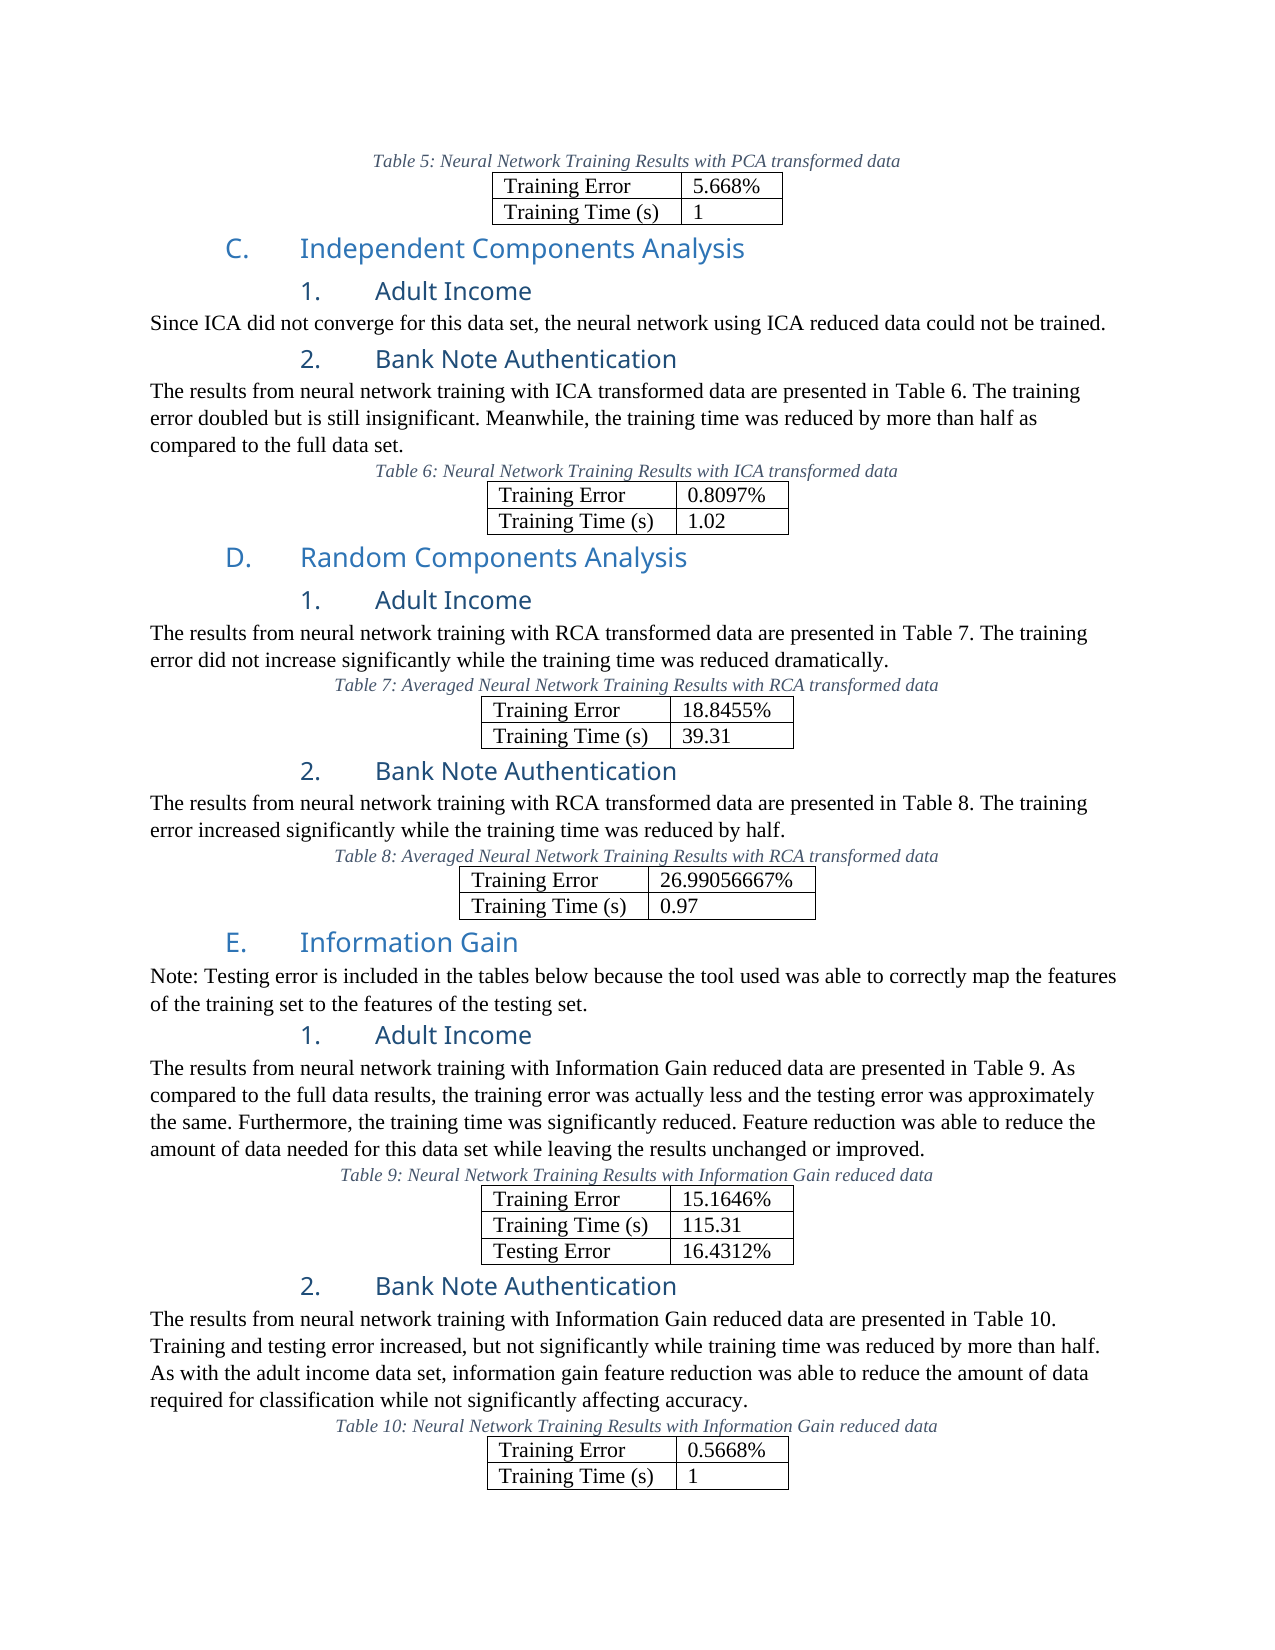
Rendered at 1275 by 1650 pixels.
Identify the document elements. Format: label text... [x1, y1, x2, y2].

table_header Training Error [488, 482, 676, 507]
table_cell 1 [677, 1463, 788, 1488]
table_header 15.1646% [671, 1186, 793, 1211]
table_header 0.8097% [677, 482, 788, 507]
subtitle Adult Income [300, 1018, 1125, 1052]
subtitle Bank Note Authentication [300, 341, 1125, 375]
table_cell 0.97 [649, 893, 815, 918]
text The results from neural network training with ICA transformed data are presented in Table 6. The training error doubled but is still insignificant. Meanwhile, the training time was reduced by more than half as compared to the full data set. [150, 378, 1125, 458]
table_header Training Error [493, 173, 681, 198]
table_cell Training Time (s) [482, 723, 670, 748]
table_header 18.8455% [671, 697, 793, 722]
table_header Training Error [482, 697, 670, 722]
table_header Training Error [482, 1186, 670, 1211]
text Since ICA did not converge for this data set, the neural network using ICA reduced data could not be trained. [150, 310, 1125, 335]
table_cell 115.31 [671, 1212, 793, 1237]
table_cell 1.02 [677, 509, 788, 534]
subtitle Information Gain [225, 924, 1125, 961]
table_header Training Error [460, 867, 648, 892]
text The results from neural network training with Information Gain reduced data are presented in Table 10. Training and testing error increased, but not significantly while training time was reduced by more than half. As with the adult income data set, information gain feature reduction was able to reduce the amount of data required for classification while not significantly affecting accuracy. [150, 1306, 1125, 1412]
table_cell Testing Error [482, 1239, 670, 1264]
subtitle Adult Income [300, 273, 1125, 307]
subtitle Independent Components Analysis [225, 229, 1125, 266]
table_cell 1 [682, 199, 782, 224]
table_cell Training Time (s) [488, 1463, 676, 1488]
table_cell Training Time (s) [488, 509, 676, 534]
table_cell 16.4312% [671, 1239, 793, 1264]
subtitle Adult Income [300, 583, 1125, 617]
table_header 5.668% [682, 173, 782, 198]
table_cell Training Time (s) [482, 1212, 670, 1237]
text The results from neural network training with RCA transformed data are presented in Table 7. The training error did not increase significantly while the training time was reduced dramatically. [150, 620, 1125, 672]
text The results from neural network training with Information Gain reduced data are presented in Table 9. As compared to the full data results, the training error was actually less and the testing error was approximately the same. Furthermore, the training time was significantly reduced. Feature reduction was able to reduce the amount of data needed for this data set while leaving the results unchanged or improved. [150, 1055, 1125, 1161]
table_header Training Error [488, 1437, 676, 1462]
table_cell 39.31 [671, 723, 793, 748]
table_cell Training Time (s) [493, 199, 681, 224]
text The results from neural network training with RCA transformed data are presented in Table 8. The training error increased significantly while the training time was reduced by half. [150, 790, 1125, 842]
table_cell Training Time (s) [460, 893, 648, 918]
subtitle Random Components Analysis [225, 539, 1125, 576]
table_header 0.5668% [677, 1437, 788, 1462]
table_header 26.99056667% [649, 867, 815, 892]
subtitle Bank Note Authentication [300, 753, 1125, 787]
subtitle Bank Note Authentication [300, 1269, 1125, 1303]
text Note: Testing error is included in the tables below because the tool used was able to correctly map the features of the training set to the features of the testing set. [150, 963, 1125, 1016]
